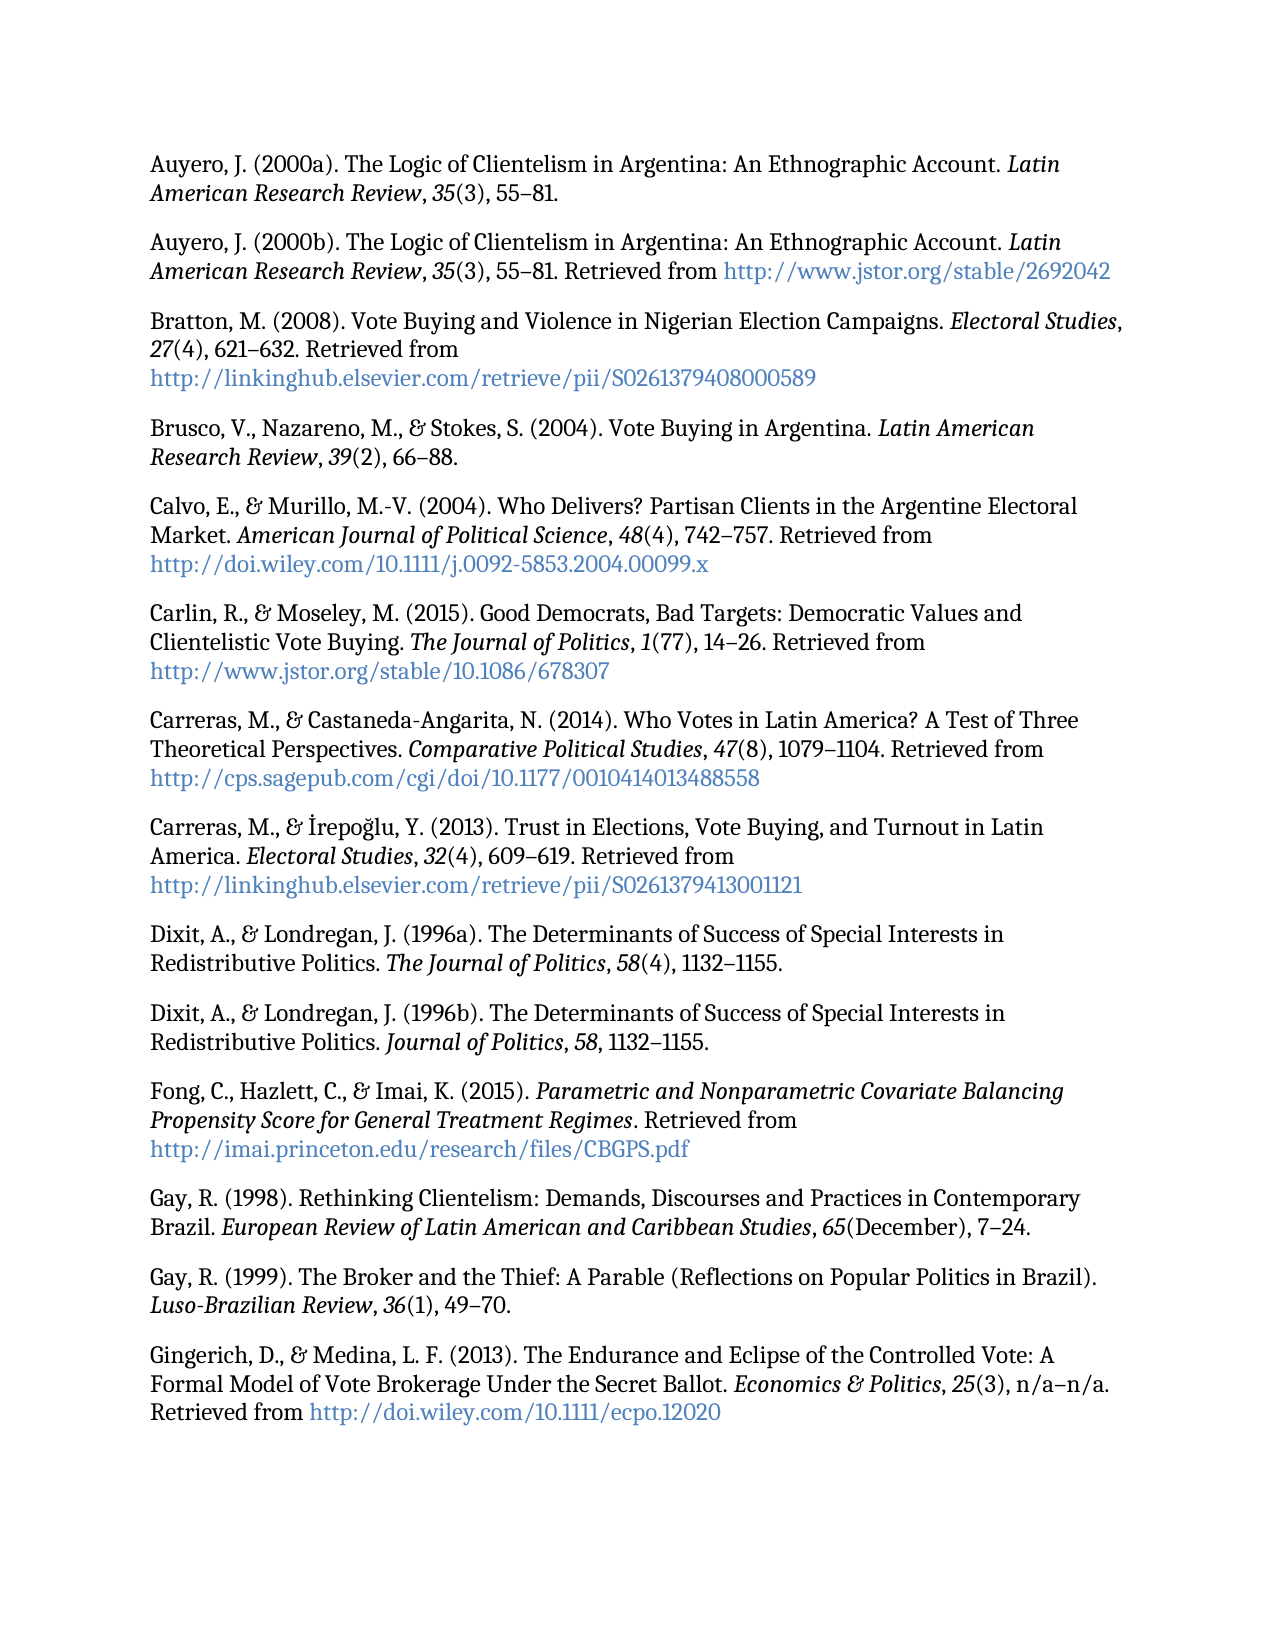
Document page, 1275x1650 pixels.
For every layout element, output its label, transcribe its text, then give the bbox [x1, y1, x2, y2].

text Gingerich, D., & Medina, L. F. (2013). The Endurance and Eclipse of the Controlled Vote: A Formal Model of Vote Brokerage Under the Secret Ballot. Economics & Politics, 25(3), n/a–n/a. Retrieved from http://doi.wiley.com/10.1111/ecpo.12020 [150, 1341, 1125, 1427]
text Calvo, E., & Murillo, M.-V. (2004). Who Delivers? Partisan Clients in the Argentine Electoral Market. American Journal of Political Science, 48(4), 742–757. Retrieved from http://doi.wiley.com/10.1111/j.0092-5853.2004.00099.x [150, 492, 1125, 578]
text Bratton, M. (2008). Vote Buying and Violence in Nigerian Election Campaigns. Electoral Studies, 27(4), 621–632. Retrieved from http://linkinghub.elsevier.com/retrieve/pii/S0261379408000589 [150, 307, 1125, 393]
text Dixit, A., & Londregan, J. (1996b). The Determinants of Success of Special Interests in Redistributive Politics. Journal of Politics, 58, 1132–1155. [150, 999, 1125, 1056]
text Fong, C., Hazlett, C., & Imai, K. (2015). Parametric and Nonparametric Covariate Balancing Propensity Score for General Treatment Regimes. Retrieved from http://imai.princeton.edu/research/files/CBGPS.pdf [150, 1077, 1125, 1163]
text Carreras, M., & Castaneda-Angarita, N. (2014). Who Votes in Latin America? A Test of Three Theoretical Perspectives. Comparative Political Studies, 47(8), 1079–1104. Retrieved from http://cps.sagepub.com/cgi/doi/10.1177/0010414013488558 [150, 706, 1125, 792]
text Auyero, J. (2000a). The Logic of Clientelism in Argentina: An Ethnographic Account. Latin American Research Review, 35(3), 55–81. [150, 150, 1125, 207]
text Brusco, V., Nazareno, M., & Stokes, S. (2004). Vote Buying in Argentina. Latin American Research Review, 39(2), 66–88. [150, 414, 1125, 471]
text Gay, R. (1998). Rethinking Clientelism: Demands, Discourses and Practices in Contemporary Brazil. European Review of Latin American and Caribbean Studies, 65(December), 7–24. [150, 1184, 1125, 1242]
text Carreras, M., & İrepoğlu, Y. (2013). Trust in Elections, Vote Buying, and Turnout in Latin America. Electoral Studies, 32(4), 609–619. Retrieved from http://linkinghub.elsevier.com/retrieve/pii/S0261379413001121 [150, 813, 1125, 899]
text Auyero, J. (2000b). The Logic of Clientelism in Argentina: An Ethnographic Account. Latin American Research Review, 35(3), 55–81. Retrieved from http://www.jstor.org/stable/2692042 [150, 228, 1125, 286]
text Carlin, R., & Moseley, M. (2015). Good Democrats, Bad Targets: Democratic Values and Clientelistic Vote Buying. The Journal of Politics, 1(77), 14–26. Retrieved from http://www.jstor.org/stable/10.1086/678307 [150, 599, 1125, 685]
text Gay, R. (1999). The Broker and the Thief: A Parable (Reflections on Popular Politics in Brazil). Luso-Brazilian Review, 36(1), 49–70. [150, 1262, 1125, 1320]
text Dixit, A., & Londregan, J. (1996a). The Determinants of Success of Special Interests in Redistributive Politics. The Journal of Politics, 58(4), 1132–1155. [150, 920, 1125, 978]
